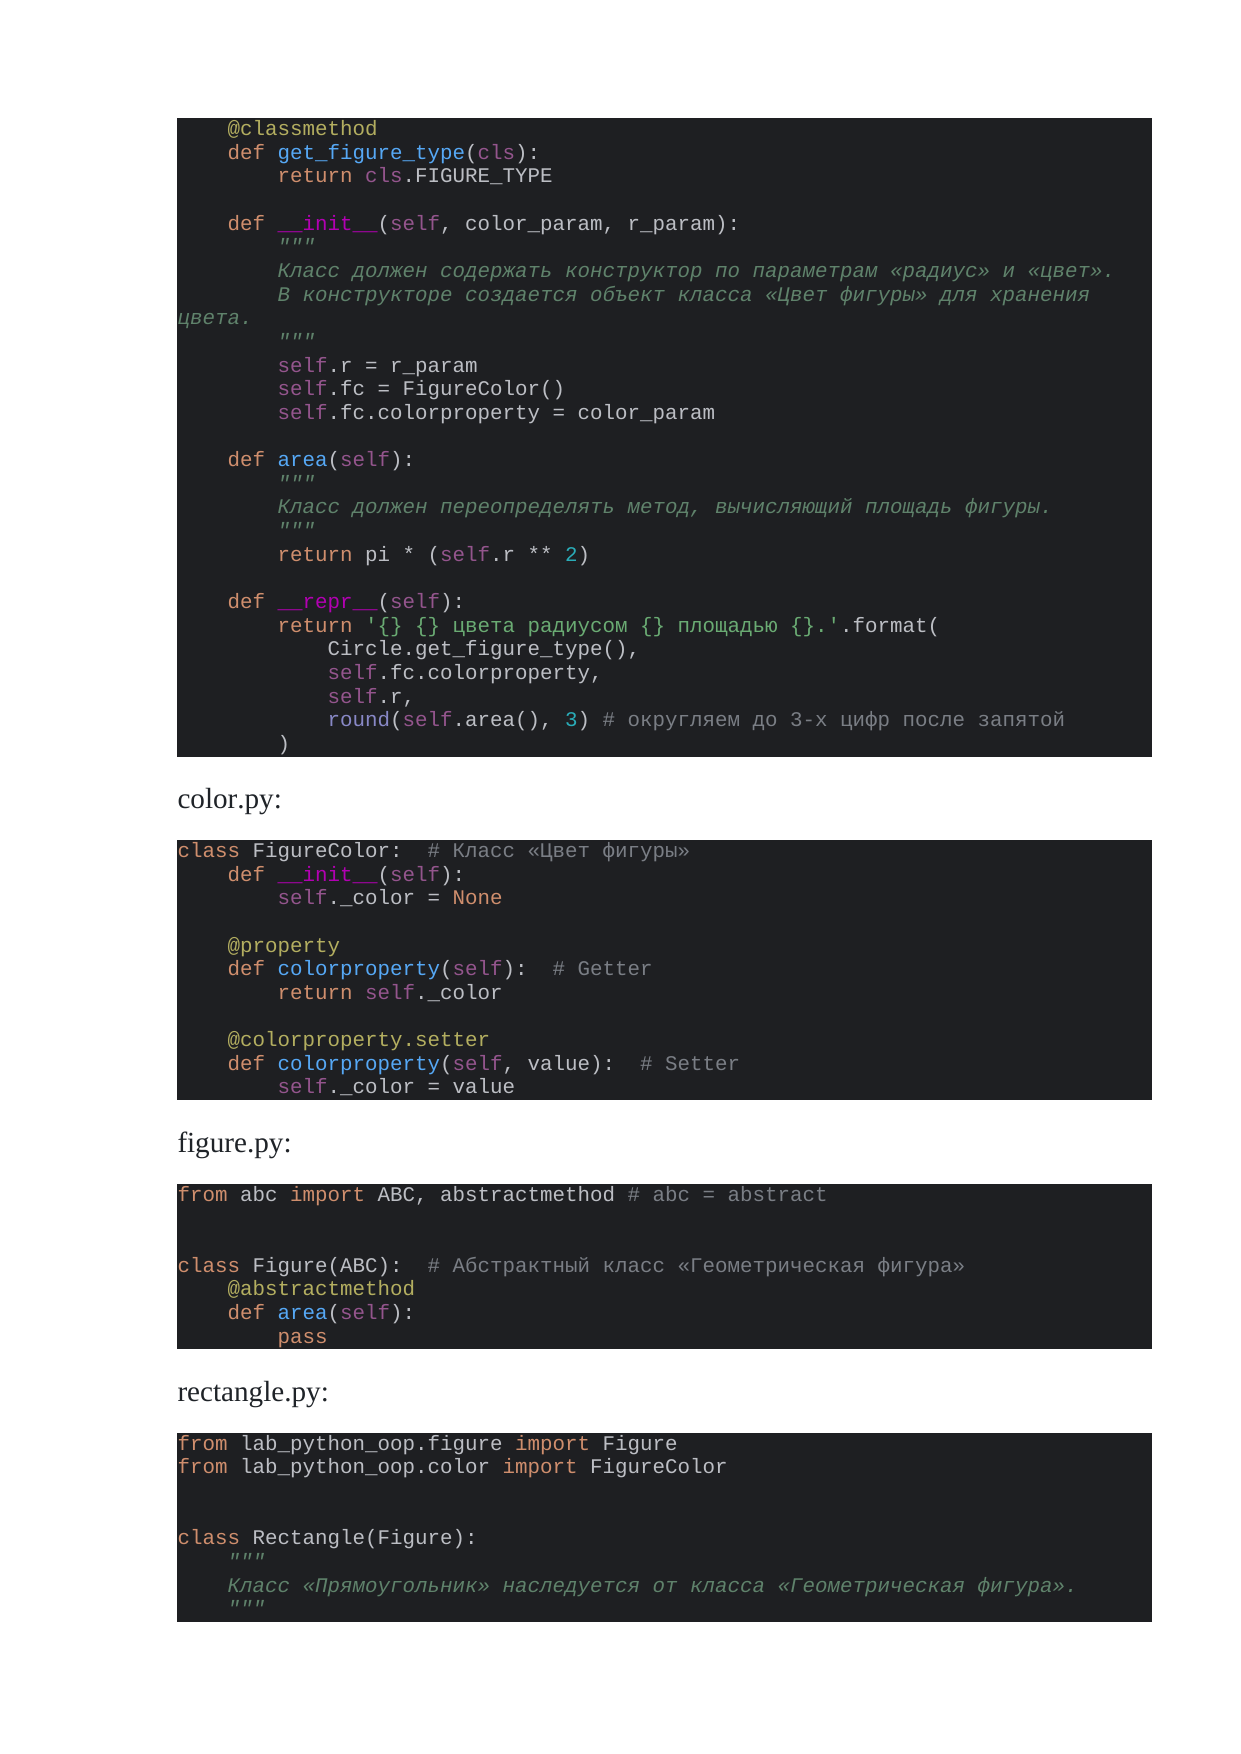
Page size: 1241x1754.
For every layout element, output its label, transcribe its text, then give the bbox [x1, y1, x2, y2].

text from abc import ABC, abstractmethod # abc = abstract class Figure(ABC): # Абстрактный класс «Геометрическая фигура» @abstractmethod def area(self): pass [177, 1184, 1152, 1349]
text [177, 1433, 1152, 1622]
text figure.py: [177, 1125, 1152, 1159]
text class FigureColor: # Класс «Цвет фигуры» def __init__(self): self._color = None @property def colorproperty(self): # Getter return self._color @colorproperty.setter def colorproperty(self, value): # Setter self._color = value [177, 840, 1152, 1100]
text color.py: [177, 782, 1152, 815]
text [177, 118, 1152, 757]
text rectangle.py: [177, 1374, 1152, 1408]
